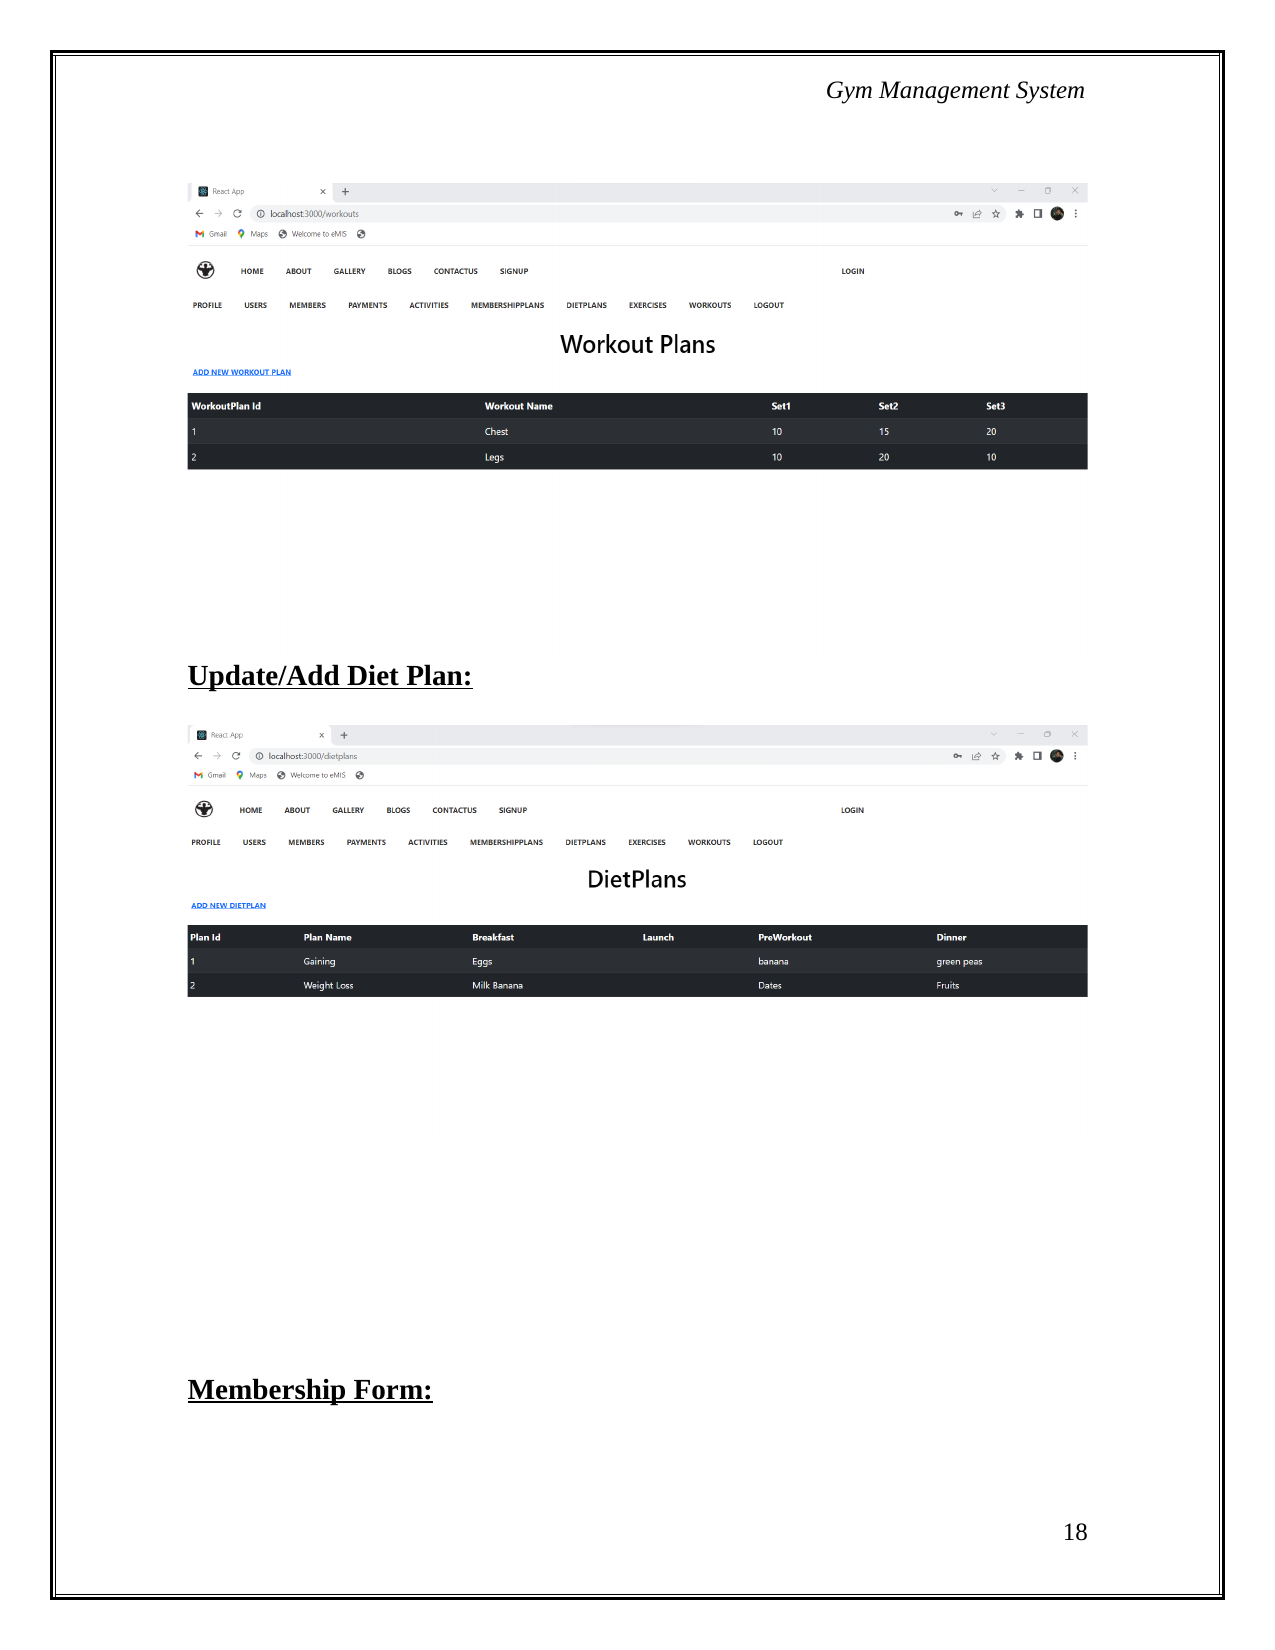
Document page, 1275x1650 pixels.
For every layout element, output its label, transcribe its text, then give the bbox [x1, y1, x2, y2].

picture [187, 725, 1088, 1143]
text Update/Add Diet Plan: [187, 659, 1087, 692]
picture [187, 183, 1088, 659]
text Membership Form: [187, 1372, 1087, 1406]
